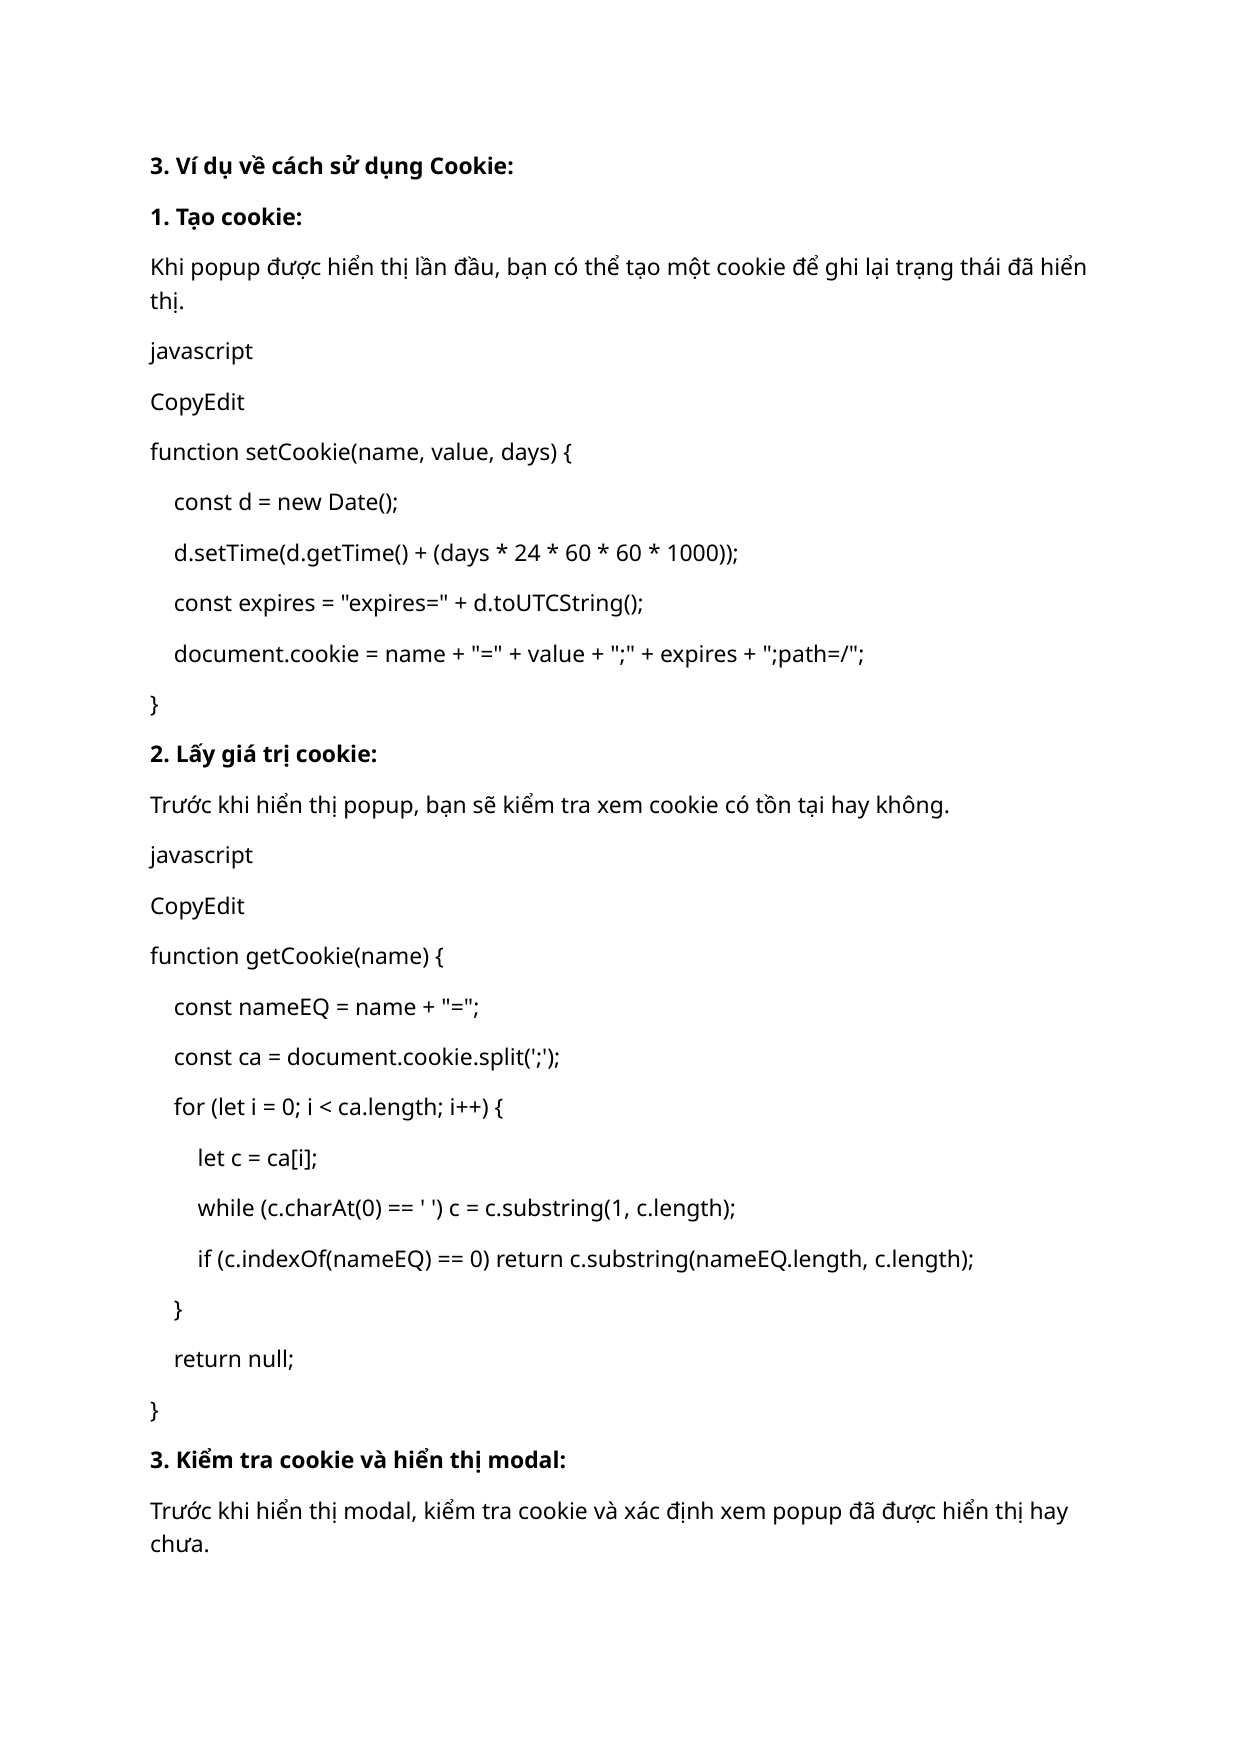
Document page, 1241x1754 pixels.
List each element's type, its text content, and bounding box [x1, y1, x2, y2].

text Trước khi hiển thị popup, bạn sẽ kiểm tra xem cookie có tồn tại hay không. [150, 789, 1090, 820]
text } [150, 688, 1090, 719]
text javascript [150, 335, 1090, 366]
text for (let i = 0; i < ca.length; i++) { [150, 1091, 1090, 1122]
text let c = ca[i]; [150, 1142, 1090, 1173]
text 3. Ví dụ về cách sử dụng Cookie: [150, 150, 1090, 181]
text CopyEdit [150, 889, 1090, 921]
text const d = new Date(); [150, 486, 1090, 517]
text function getCookie(name) { [150, 940, 1090, 971]
text 1. Tạo cookie: [150, 200, 1090, 232]
text javascript [150, 839, 1090, 870]
text const ca = document.cookie.split(';'); [150, 1041, 1090, 1072]
text document.cookie = name + "=" + value + ";" + expires + ";path=/"; [150, 637, 1090, 669]
text function setCookie(name, value, days) { [150, 436, 1090, 467]
text const expires = "expires=" + d.toUTCString(); [150, 587, 1090, 618]
text if (c.indexOf(nameEQ) == 0) return c.substring(nameEQ.length, c.length); [150, 1242, 1090, 1274]
text } [150, 1293, 1090, 1324]
text Trước khi hiển thị modal, kiểm tra cookie và xác định xem popup đã được hiển thị hay chưa. [150, 1494, 1090, 1559]
text const nameEQ = name + "="; [150, 990, 1090, 1022]
text Khi popup được hiển thị lần đầu, bạn có thể tạo một cookie để ghi lại trạng thái đã hiển thị. [150, 251, 1090, 316]
text return null; [150, 1343, 1090, 1374]
text 3. Kiểm tra cookie và hiển thị modal: [150, 1444, 1090, 1475]
text CopyEdit [150, 385, 1090, 417]
text 2. Lấy giá trị cookie: [150, 738, 1090, 769]
text d.setTime(d.getTime() + (days * 24 * 60 * 60 * 1000)); [150, 537, 1090, 568]
text } [150, 1394, 1090, 1425]
text while (c.charAt(0) == ' ') c = c.substring(1, c.length); [150, 1192, 1090, 1223]
